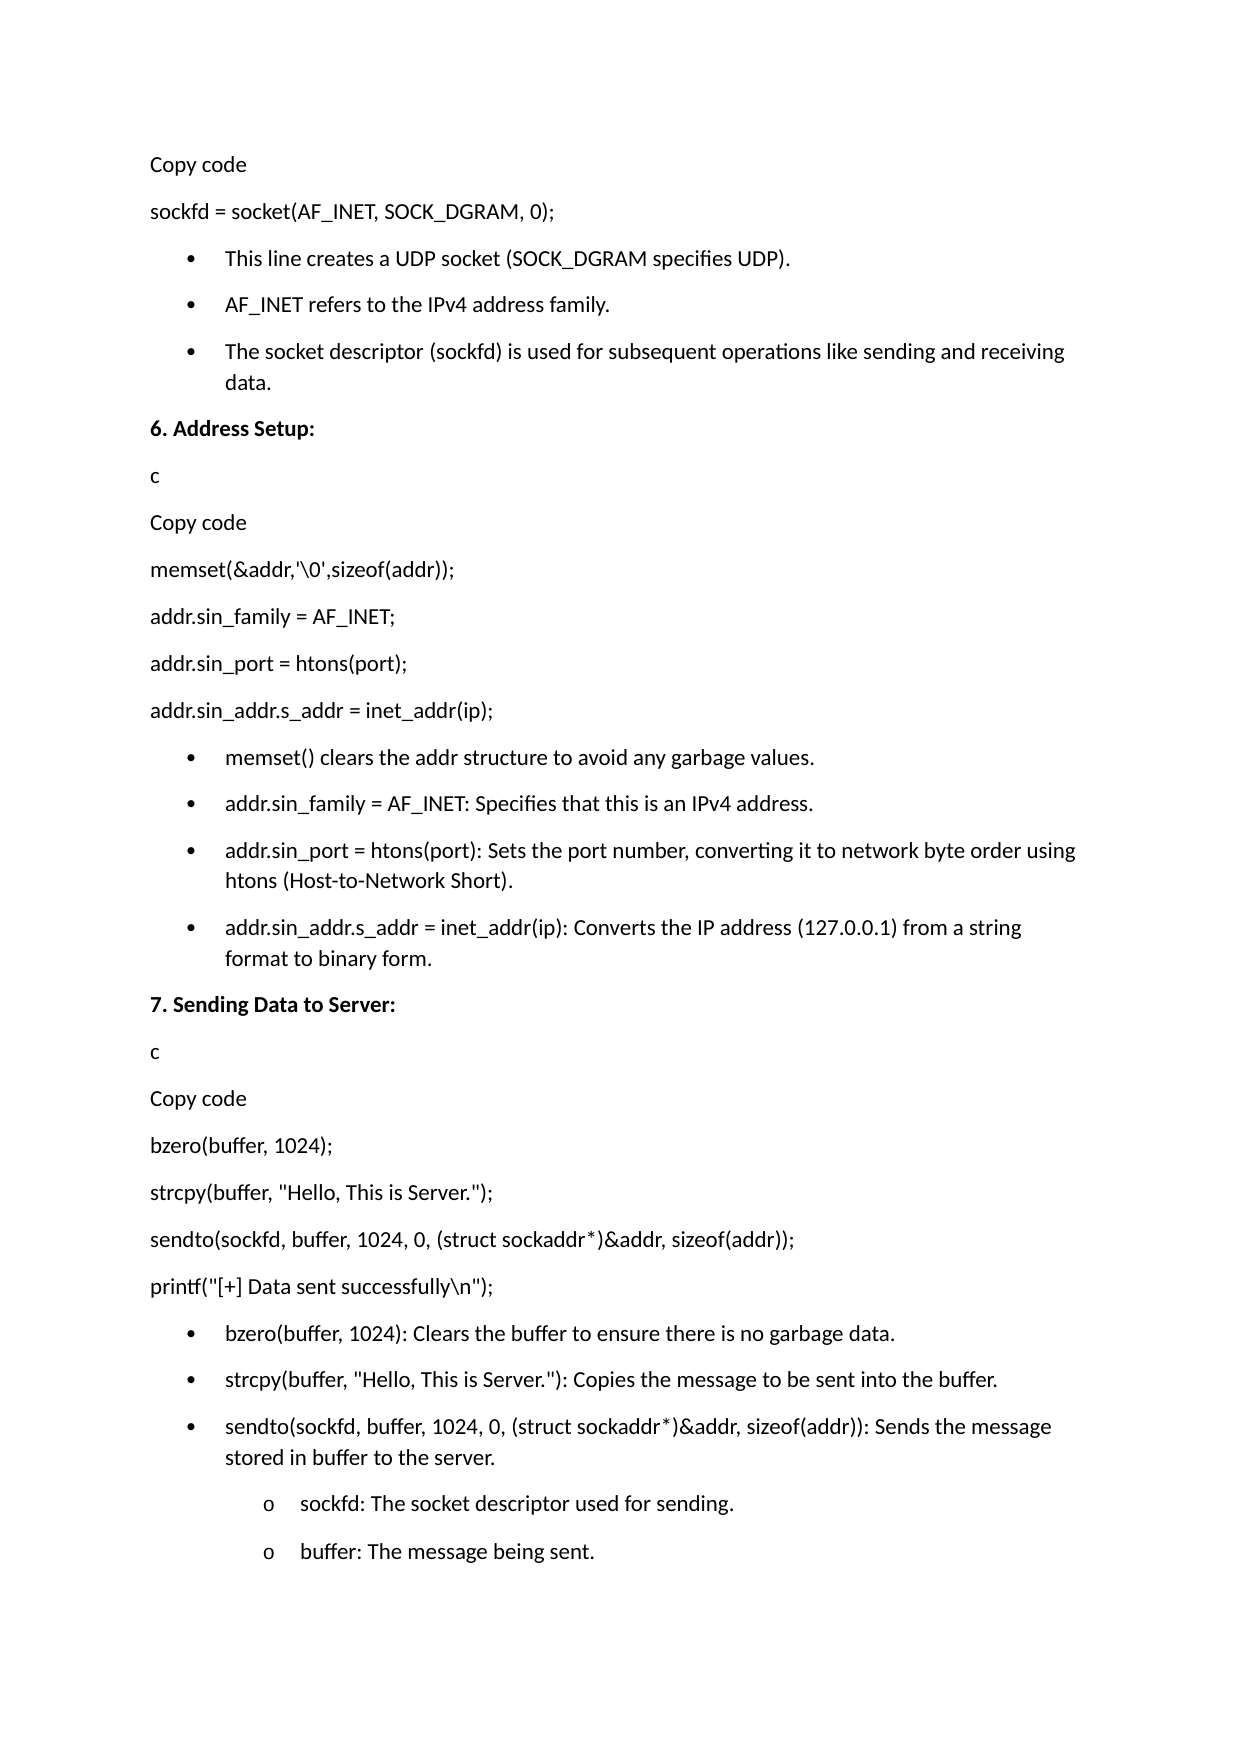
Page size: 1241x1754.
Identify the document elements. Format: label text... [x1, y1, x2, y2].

text Copy code [150, 1084, 1090, 1112]
text addr.sin_port = htons(port); [150, 649, 1090, 677]
list memset() clears the addr structure to avoid any garbage values. [187, 743, 1090, 771]
text bzero(buffer, 1024); [150, 1131, 1090, 1159]
text addr.sin_family = AF_INET; [150, 602, 1090, 630]
list strcpy(buffer, "Hello, This is Server."): Copies the message to be sent into the buffer. [187, 1366, 1090, 1394]
text sendto(sockfd, buffer, 1024, 0, (struct sockaddr*)&addr, sizeof(addr)); [150, 1225, 1090, 1253]
text 6. Address Setup: [150, 414, 1090, 443]
list bzero(buffer, 1024): Clears the buffer to ensure there is no garbage data. [187, 1319, 1090, 1347]
text strcpy(buffer, "Hello, This is Server."); [150, 1178, 1090, 1206]
list sendto(sockfd, buffer, 1024, 0, (struct sockaddr*)&addr, sizeof(addr)): Sends the message stored in buffer to the server. [187, 1412, 1090, 1471]
text Copy code [150, 508, 1090, 536]
list This line creates a UDP socket (SOCK_DGRAM specifies UDP). [187, 244, 1090, 272]
text sockfd = socket(AF_INET, SOCK_DGRAM, 0); [150, 197, 1090, 225]
list addr.sin_port = htons(port): Sets the port number, converting it to network byte order using htons (Host-to-Network Short). [187, 836, 1090, 895]
text printf("[+] Data sent successfully\n"); [150, 1272, 1090, 1300]
text c [150, 461, 1090, 489]
list buffer: The message being sent. [262, 1537, 1090, 1566]
list AF_INET refers to the IPv4 address family. [187, 291, 1090, 319]
text c [150, 1037, 1090, 1066]
list The socket descriptor (sockfd) is used for subsequent operations like sending and receiving data. [187, 337, 1090, 396]
list addr.sin_family = AF_INET: Specifies that this is an IPv4 address. [187, 789, 1090, 818]
text 7. Sending Data to Server: [150, 991, 1090, 1019]
list sockfd: The socket descriptor used for sending. [262, 1489, 1090, 1518]
text addr.sin_addr.s_addr = inet_addr(ip); [150, 696, 1090, 724]
list addr.sin_addr.s_addr = inet_addr(ip): Converts the IP address (127.0.0.1) from a string format to binary form. [187, 913, 1090, 972]
text Copy code [150, 150, 1090, 178]
text memset(&addr,'\0',sizeof(addr)); [150, 555, 1090, 583]
